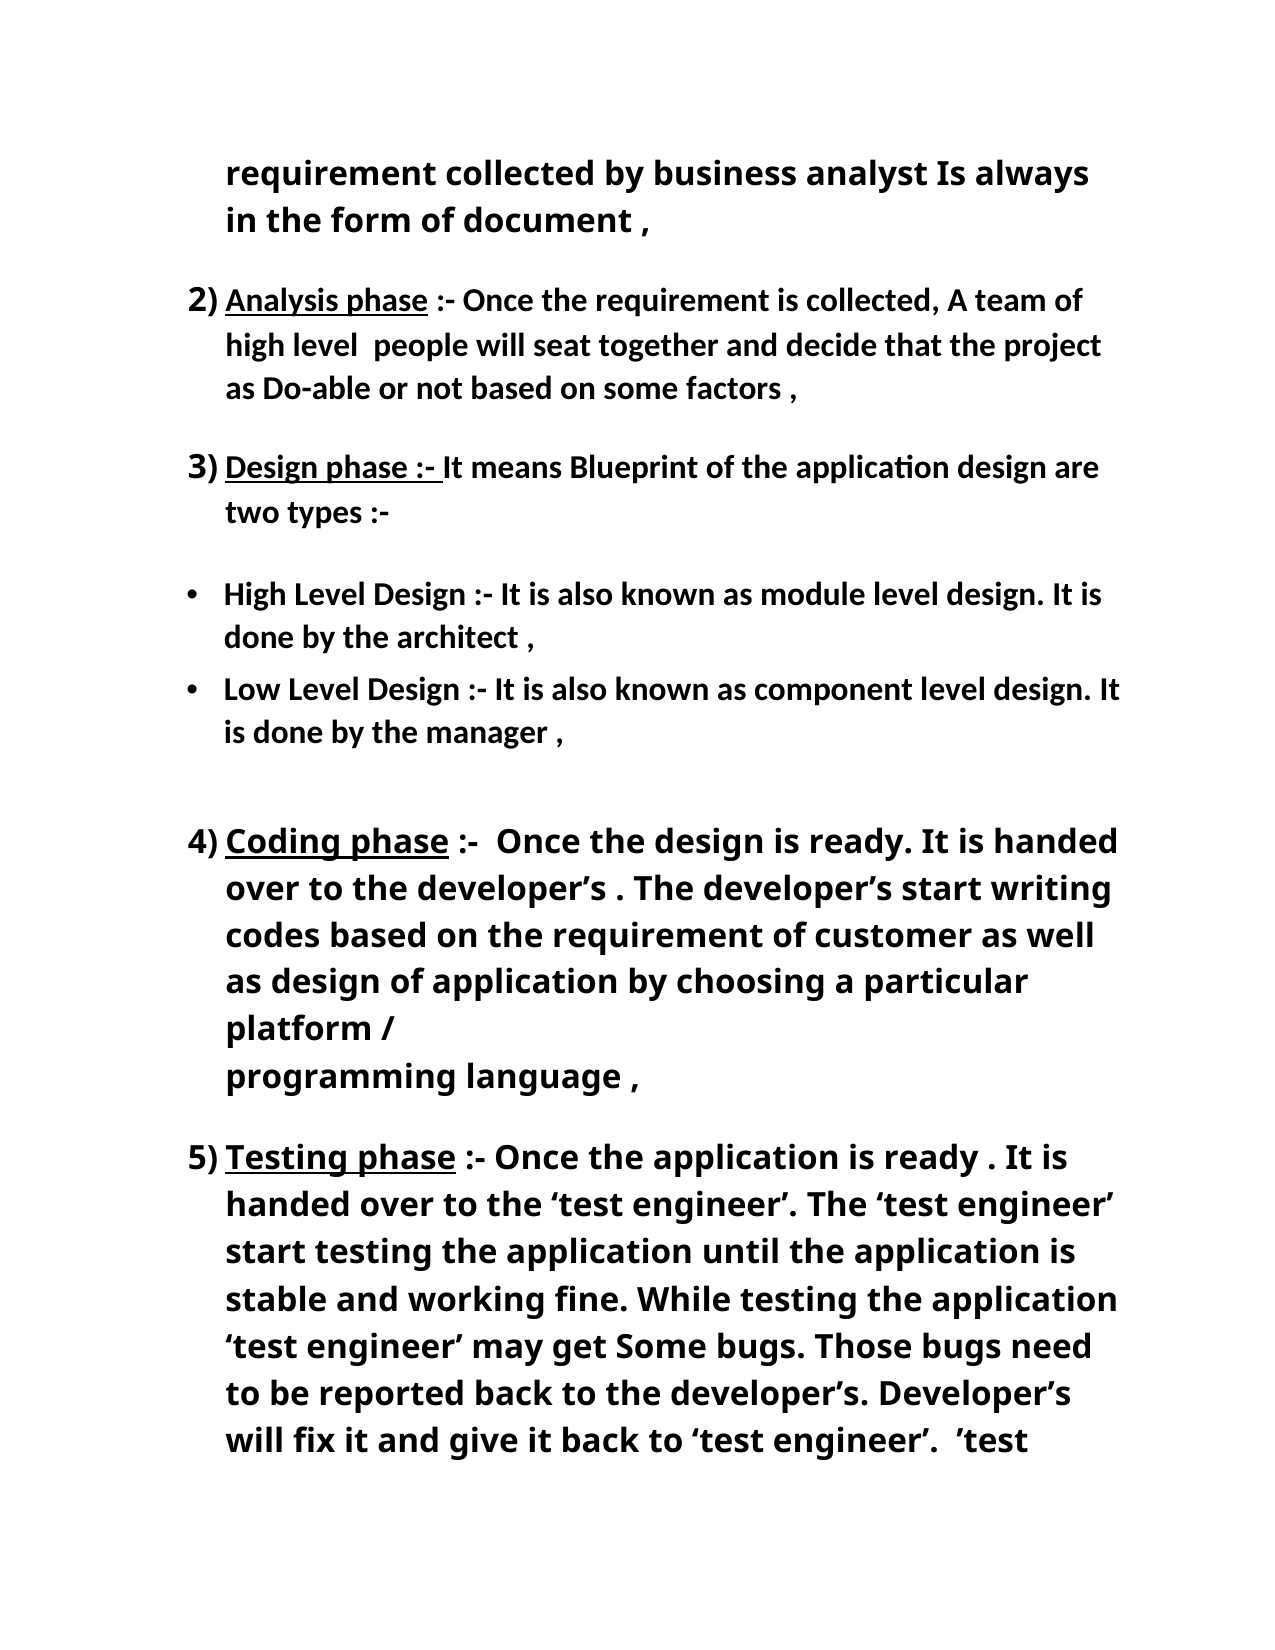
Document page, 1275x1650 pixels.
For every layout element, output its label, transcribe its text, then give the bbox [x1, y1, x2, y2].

list Analysis phase :- Once the requirement is collected, A team of high level people will seat together and decide that the project as Do-able or not based on some factors , [188, 276, 1125, 408]
list High Level Design :- It is also known as module level design. It is done by the architect , [186, 573, 1125, 657]
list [188, 1134, 1125, 1462]
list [188, 150, 1125, 242]
list Coding phase :- Once the design is ready. It is handed over to the developer’s . The developer’s start writing codes based on the requirement of customer as well as design of application by choosing a particular platform / [188, 818, 1125, 1050]
list Low Level Design :- It is also known as component level design. It is done by the manager , [186, 668, 1125, 752]
text programming language , [225, 1053, 1125, 1099]
list Design phase :- It means Blueprint of the application design are two types :- [188, 443, 1125, 532]
